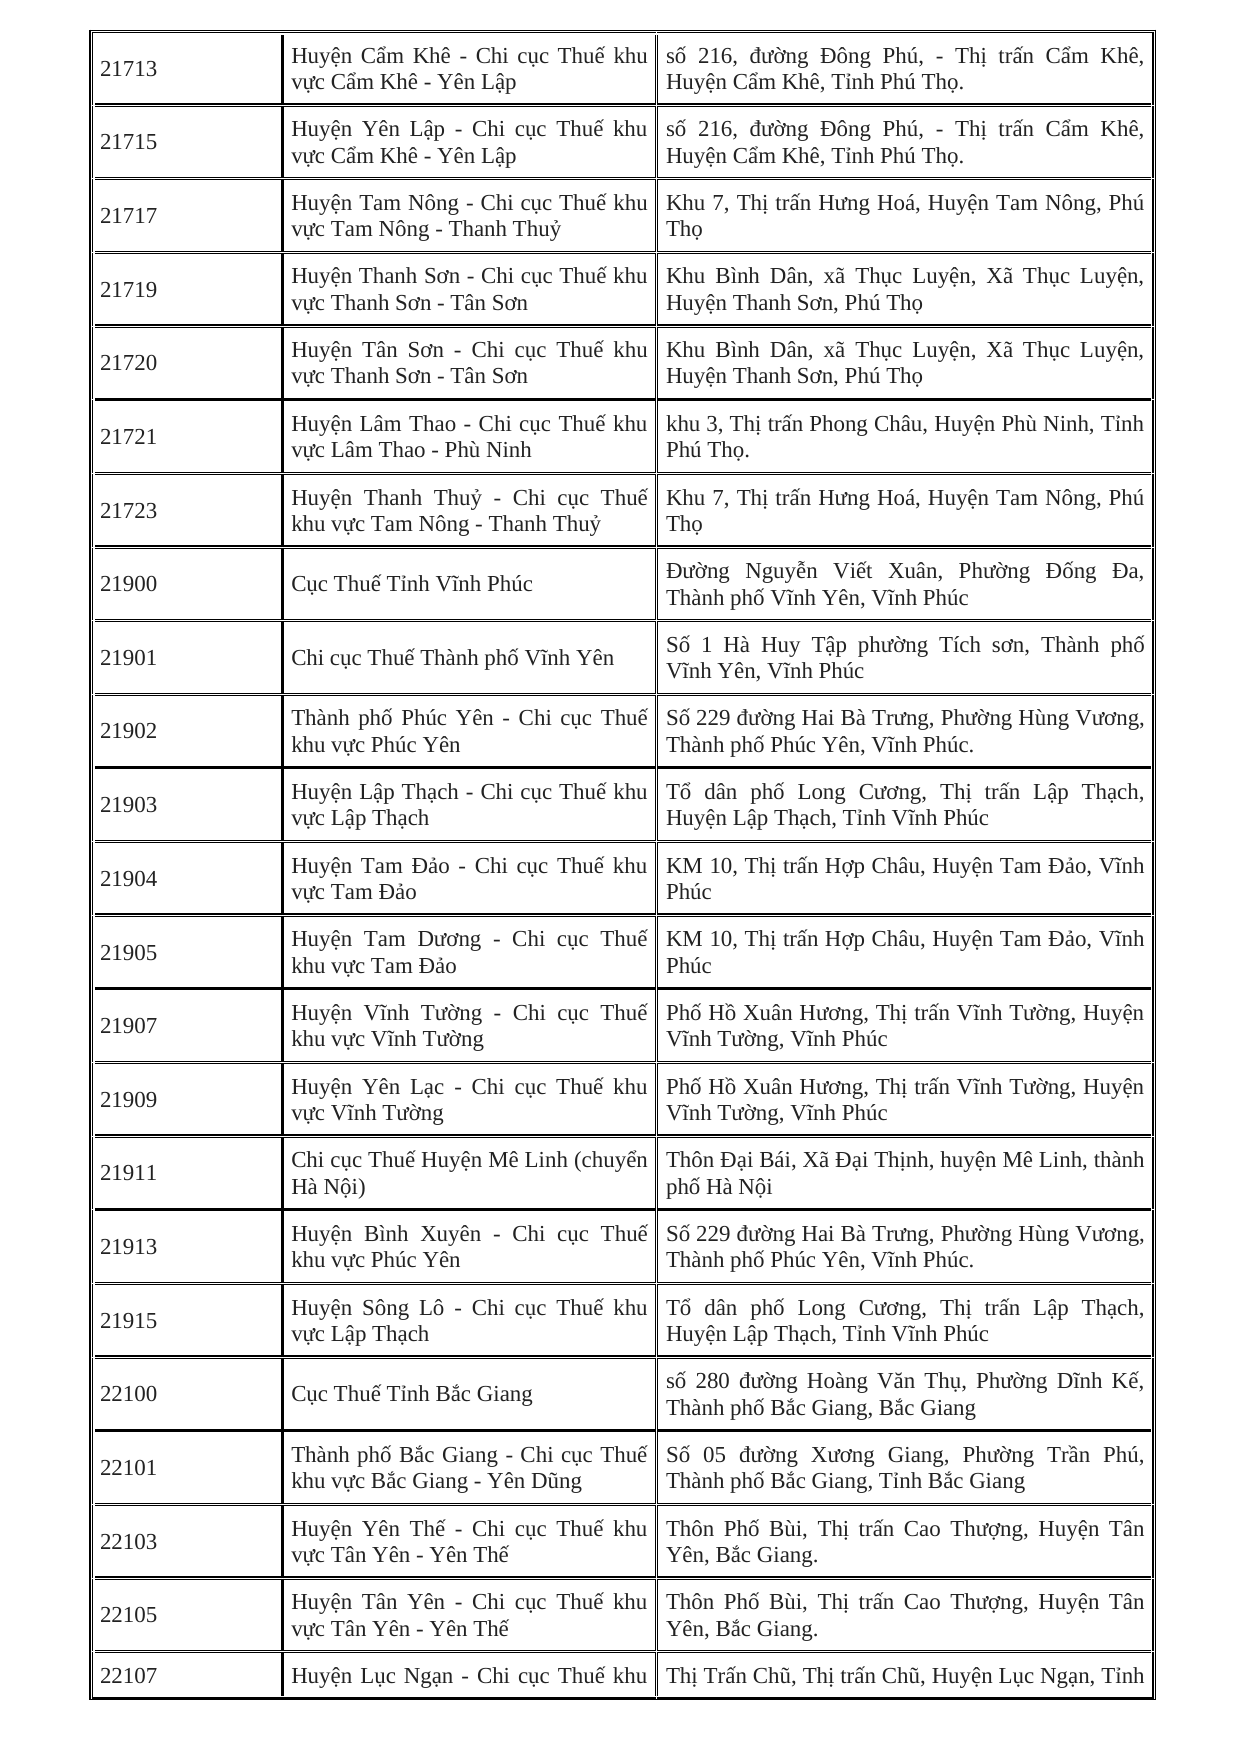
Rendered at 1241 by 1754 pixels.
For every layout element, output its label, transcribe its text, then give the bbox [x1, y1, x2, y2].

table_cell Huyện Tân Sơn - Chi cục Thuế khu vực Thanh Sơn - Tân Sơn [284, 328, 655, 398]
table_cell 21717 [91, 177, 282, 251]
table_cell Huyện Vĩnh Tường - Chi cục Thuế khu vực Vĩnh Tường [284, 990, 655, 1061]
table_cell Huyện Cẩm Khê - Chi cục Thuế khu vực Cẩm Khê - Yên Lập [282, 33, 657, 103]
table_cell 21901 [91, 619, 282, 692]
table_cell Huyện Yên Lạc - Chi cục Thuế khu vực Vĩnh Tường [284, 1064, 655, 1134]
table_cell Tổ dân phố Long Cương, Thị trấn Lập Thạch, Huyện Lập Thạch, Tỉnh Vĩnh Phúc [657, 1282, 1154, 1355]
table_cell Huyện Sông Lô - Chi cục Thuế khu vực Lập Thạch [284, 1285, 655, 1355]
table_cell 22107 [91, 1650, 282, 1697]
table_cell 21905 [93, 913, 281, 987]
table_cell Thành phố Bắc Giang - Chi cục Thuế khu vực Bắc Giang - Yên Dũng [284, 1432, 655, 1502]
table_cell Chi cục Thuế Thành phố Vĩnh Yên [284, 622, 655, 692]
table_cell Khu Bình Dân, xã Thục Luyện, Xã Thục Luyện, Huyện Thanh Sơn, Phú Thọ [657, 251, 1154, 324]
table_cell Số 229 đường Hai Bà Trưng, Phường Hùng Vương, Thành phố Phúc Yên, Vĩnh Phúc. [658, 1208, 1154, 1282]
table_cell Đường Nguyễn Viết Xuân, Phường Đống Đa, Thành phố Vĩnh Yên, Vĩnh Phúc [658, 545, 1153, 619]
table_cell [657, 1650, 1154, 1697]
table_cell 21900 [93, 545, 281, 619]
table_cell Huyện Bình Xuyên - Chi cục Thuế khu vực Phúc Yên [284, 1211, 655, 1282]
table_cell Số 229 đường Hai Bà Trưng, Phường Hùng Vương, Thành phố Phúc Yên, Vĩnh Phúc. [658, 693, 1153, 766]
table_cell Tổ dân phố Long Cương, Thị trấn Lập Thạch, Huyện Lập Thạch, Tỉnh Vĩnh Phúc [658, 766, 1152, 840]
table_cell Số 05 đường Xương Giang, Phường Trần Phú, Thành phố Bắc Giang, Tỉnh Bắc Giang [658, 1429, 1152, 1502]
table_cell Thôn Phố Bùi, Thị trấn Cao Thượng, Huyện Tân Yên, Bắc Giang. [658, 1576, 1153, 1650]
table_cell 21915 [91, 1282, 282, 1355]
table_cell Huyện Lập Thạch - Chi cục Thuế khu vực Lập Thạch [284, 769, 655, 840]
table_cell số 216, đường Đông Phú, - Thị trấn Cẩm Khê, Huyện Cẩm Khê, Tỉnh Phú Thọ. [658, 103, 1153, 177]
table_cell 21902 [93, 693, 281, 766]
table_cell 22103 [93, 1503, 281, 1576]
table_cell Khu 7, Thị trấn Hưng Hoá, Huyện Tam Nông, Phú Thọ [657, 177, 1154, 251]
table_cell số 280 đường Hoàng Văn Thụ, Phường Dĩnh Kế, Thành phố Bắc Giang, Bắc Giang [658, 1355, 1153, 1429]
table_cell KM 10, Thị trấn Hợp Châu, Huyện Tam Đảo, Vĩnh Phúc [658, 913, 1153, 987]
table_cell Huyện Yên Lập - Chi cục Thuế khu vực Cẩm Khê - Yên Lập [284, 107, 655, 177]
table_cell Huyện Thanh Sơn - Chi cục Thuế khu vực Thanh Sơn - Tân Sơn [284, 254, 655, 324]
table_cell 21907 [93, 987, 281, 1061]
table_cell Huyện Yên Thế - Chi cục Thuế khu vực Tân Yên - Yên Thế [284, 1506, 655, 1576]
table_cell Huyện Tân Yên - Chi cục Thuế khu vực Tân Yên - Yên Thế [284, 1580, 655, 1650]
table_cell Huyện Thanh Thuỷ - Chi cục Thuế khu vực Tam Nông - Thanh Thuỷ [284, 475, 655, 545]
table_cell 21721 [91, 398, 281, 471]
table_cell Cục Thuế Tỉnh Vĩnh Phúc [284, 549, 655, 619]
table_cell 22105 [93, 1576, 281, 1650]
table_cell Cục Thuế Tỉnh Bắc Giang [284, 1359, 655, 1429]
table_cell 21715 [93, 103, 281, 177]
table_cell 21909 [91, 1061, 282, 1134]
table_cell KM 10, Thị trấn Hợp Châu, Huyện Tam Đảo, Vĩnh Phúc [657, 840, 1154, 913]
table_cell 21713 [93, 33, 282, 103]
table_cell 22101 [93, 1429, 281, 1502]
table_cell 21903 [93, 766, 281, 840]
table_cell 21904 [91, 840, 282, 913]
table_cell Thôn Phố Bùi, Thị trấn Cao Thượng, Huyện Tân Yên, Bắc Giang. [658, 1503, 1153, 1576]
table_cell 21723 [93, 471, 281, 545]
table_cell Huyện Tam Nông - Chi cục Thuế khu vực Tam Nông - Thanh Thuỷ [284, 180, 655, 251]
table_cell 21911 [93, 1134, 281, 1208]
table_cell 22100 [93, 1355, 281, 1429]
table_cell Chi cục Thuế Huyện Mê Linh (chuyển Hà Nội) [284, 1138, 655, 1208]
table_cell Phố Hồ Xuân Hương, Thị trấn Vĩnh Tường, Huyện Vĩnh Tường, Vĩnh Phúc [657, 1061, 1154, 1134]
table_cell Số 1 Hà Huy Tập phường Tích sơn, Thành phố Vĩnh Yên, Vĩnh Phúc [657, 619, 1154, 692]
table_cell 21720 [93, 324, 281, 398]
table_cell khu 3, Thị trấn Phong Châu, Huyện Phù Ninh, Tỉnh Phú Thọ. [658, 398, 1154, 471]
table_cell số 216, đường Đông Phú, - Thị trấn Cẩm Khê, Huyện Cẩm Khê, Tỉnh Phú Thọ. [657, 33, 1152, 103]
table_cell Khu 7, Thị trấn Hưng Hoá, Huyện Tam Nông, Phú Thọ [658, 471, 1153, 545]
table_cell Phố Hồ Xuân Hương, Thị trấn Vĩnh Tường, Huyện Vĩnh Tường, Vĩnh Phúc [658, 987, 1152, 1061]
table_cell Huyện Lâm Thao - Chi cục Thuế khu vực Lâm Thao - Phù Ninh [284, 401, 655, 471]
table_cell Huyện Tam Dương - Chi cục Thuế khu vực Tam Đảo [284, 917, 655, 987]
table_cell Huyện Tam Đảo - Chi cục Thuế khu vực Tam Đảo [284, 843, 655, 913]
table_cell Thành phố Phúc Yên - Chi cục Thuế khu vực Phúc Yên [284, 696, 655, 766]
table_cell 21913 [91, 1208, 281, 1282]
table_cell Thôn Đại Bái, Xã Đại Thịnh, huyện Mê Linh, thành phố Hà Nội [658, 1134, 1153, 1208]
table_cell 21719 [91, 251, 282, 324]
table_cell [282, 1653, 657, 1697]
table_cell Khu Bình Dân, xã Thục Luyện, Xã Thục Luyện, Huyện Thanh Sơn, Phú Thọ [658, 324, 1153, 398]
